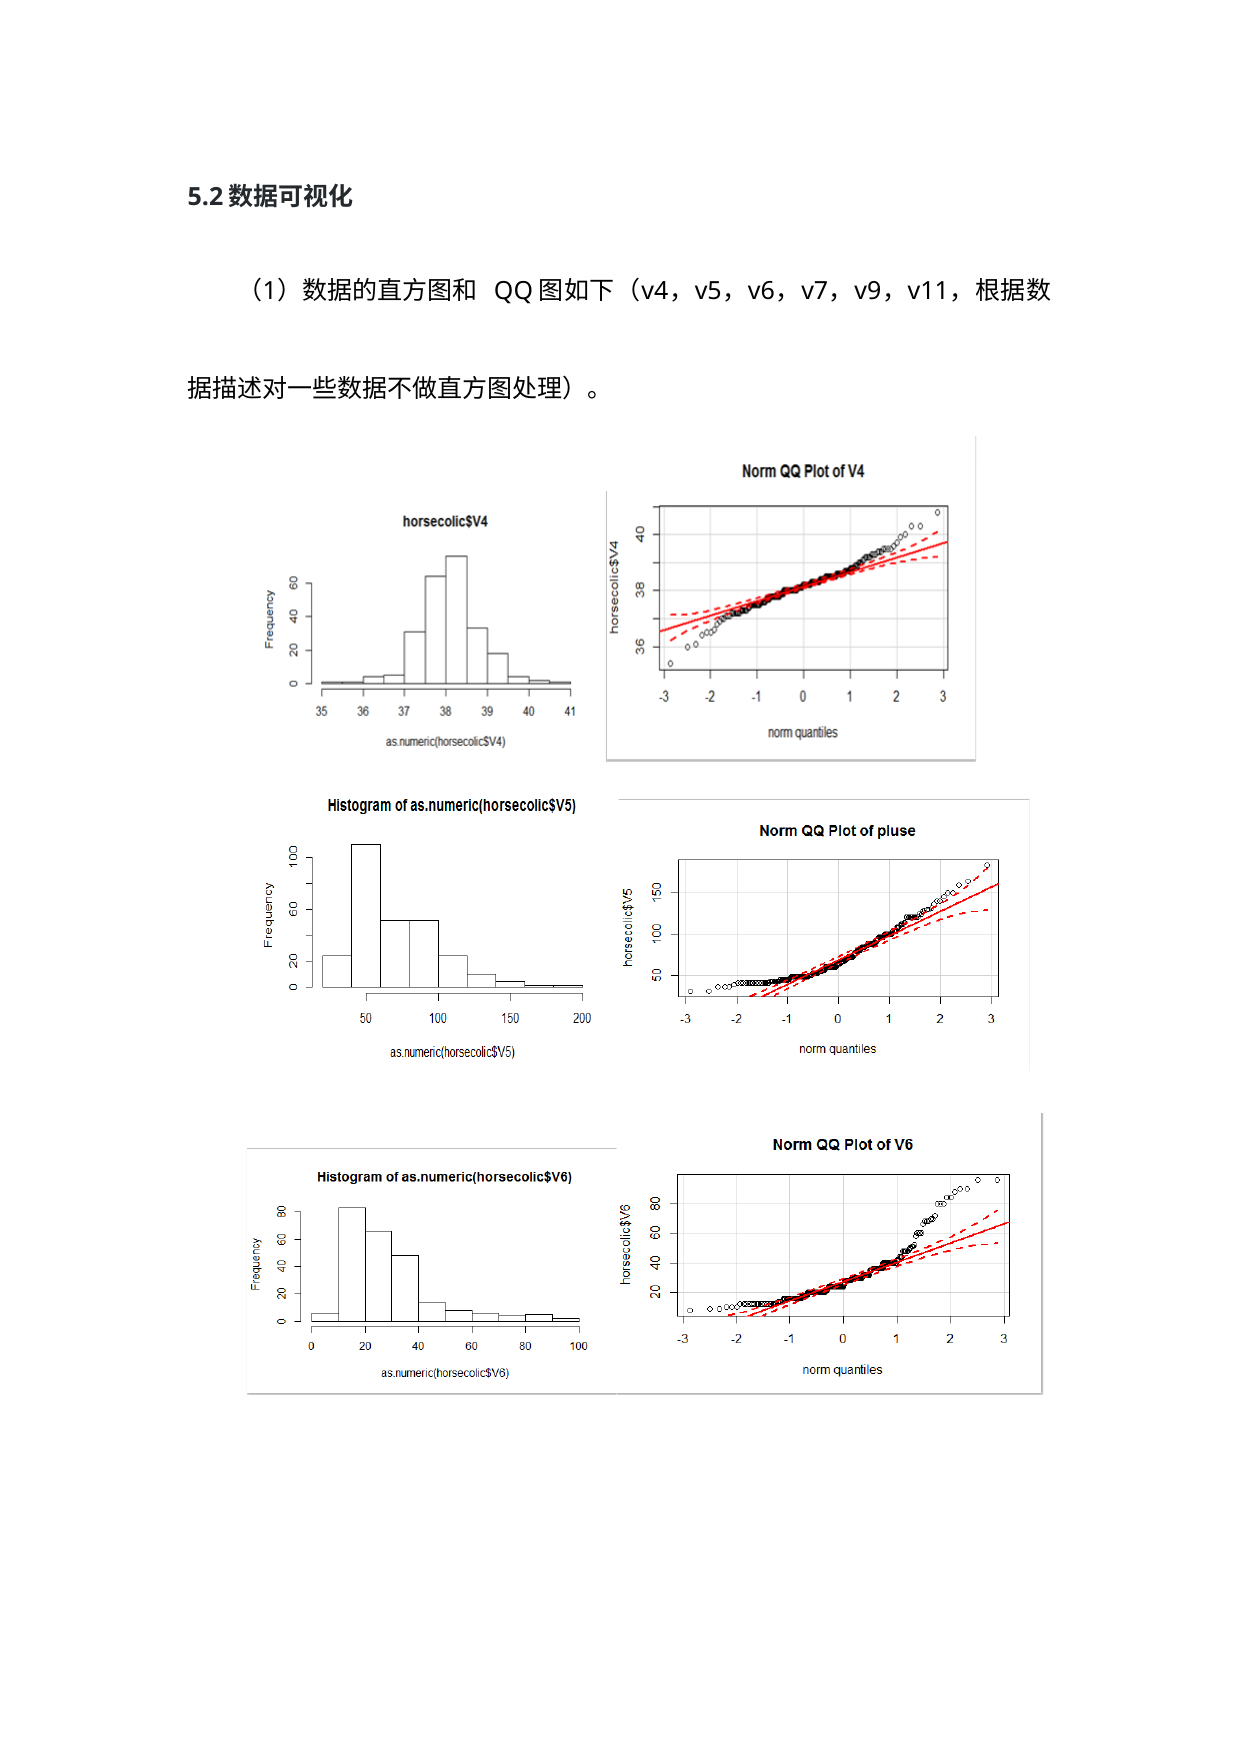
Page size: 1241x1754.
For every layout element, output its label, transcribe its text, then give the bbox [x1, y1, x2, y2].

subtitle 5.2数据可视化 [187, 162, 1053, 227]
picture [264, 436, 977, 762]
text （1）数据的直方图和 QQ图如下（v4，v5，v6，v7，v9，v11，根据数据描述对一些数据不做直方图处理）。 [187, 256, 1053, 419]
picture [260, 775, 1030, 1071]
picture [246, 1113, 1044, 1395]
